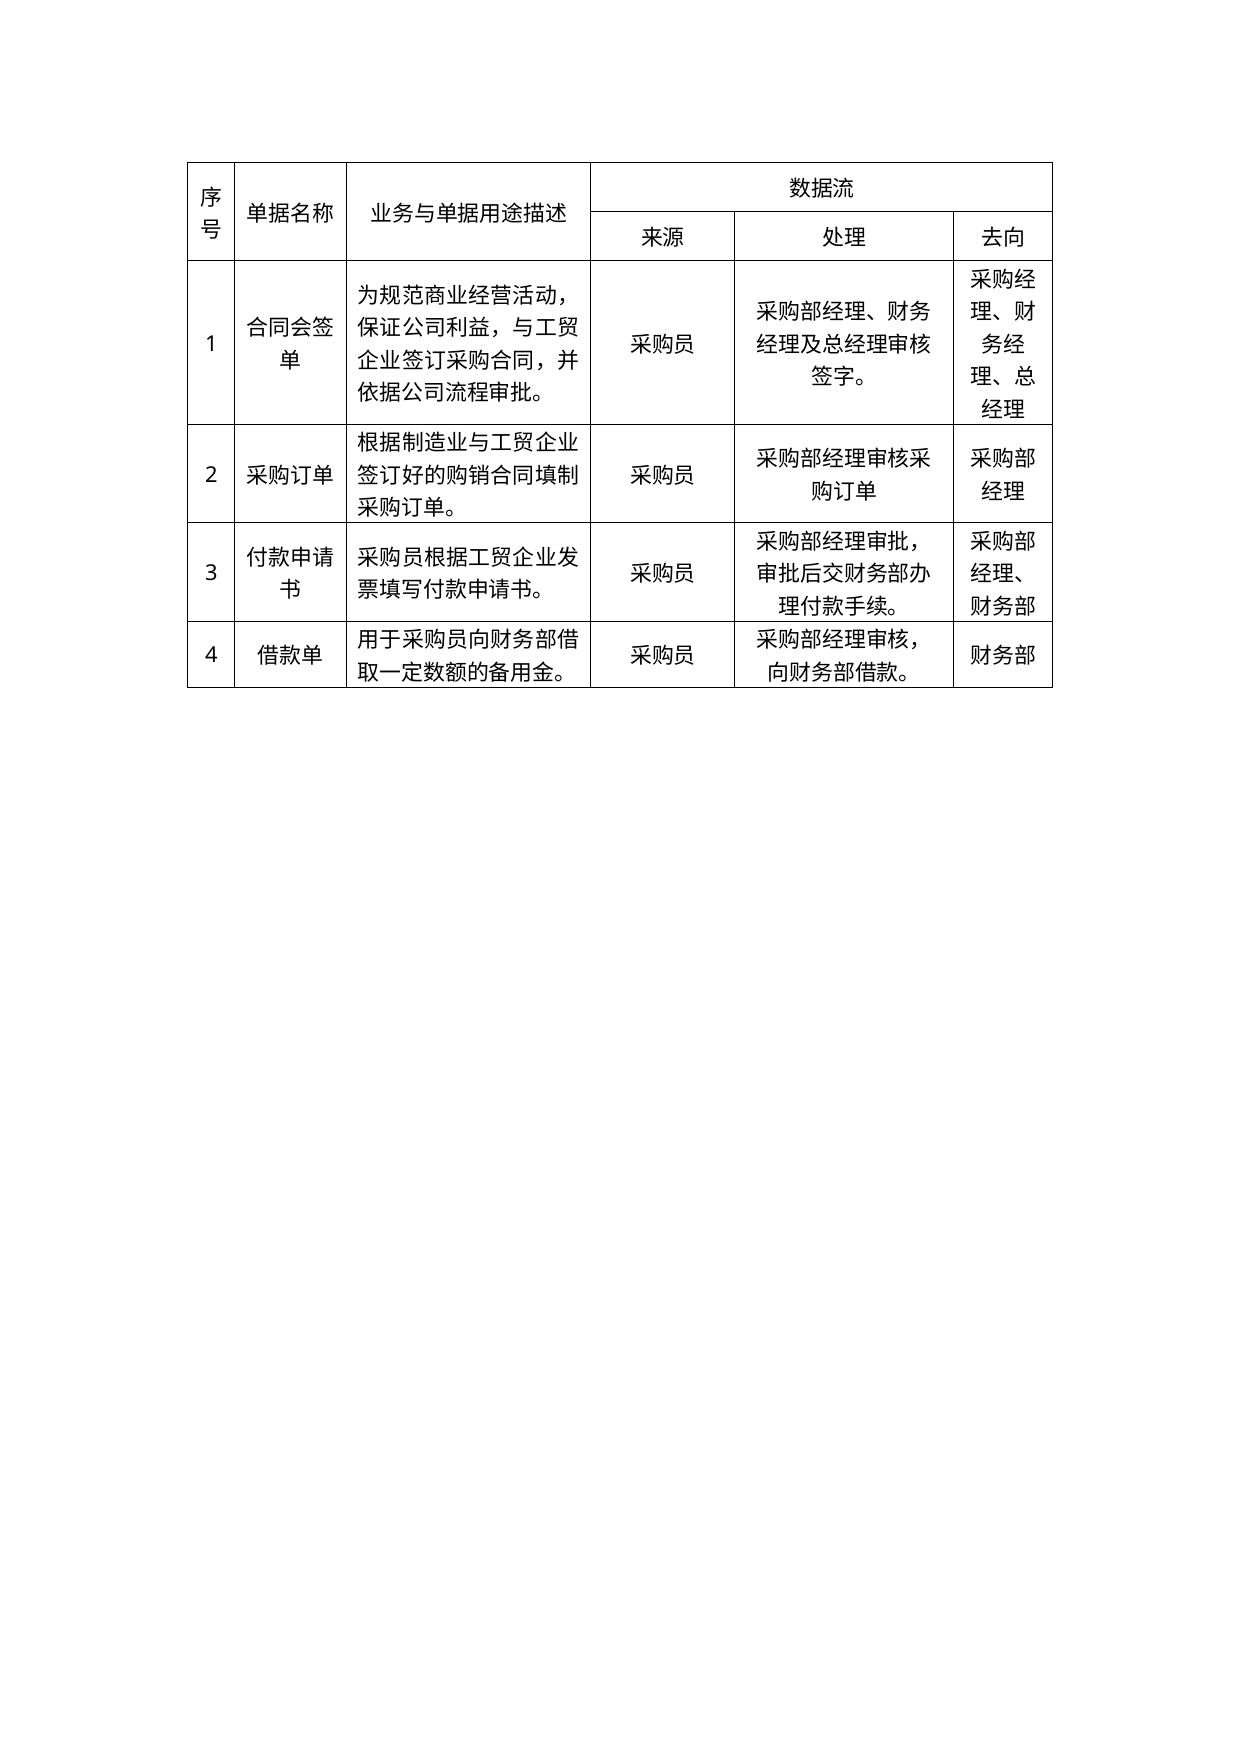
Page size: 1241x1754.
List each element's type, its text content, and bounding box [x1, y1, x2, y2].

table_cell 财务部 [954, 622, 1052, 687]
table_header 序号 [188, 163, 234, 260]
table_header 业务与单据用途描述 [347, 163, 590, 260]
table_cell 合同会签单 [235, 261, 346, 424]
table_cell 采购部经理审核采购订单 [735, 425, 953, 522]
table_cell 3 [188, 523, 234, 621]
table_cell 付款申请书 [235, 523, 346, 621]
table_header 单据名称 [235, 163, 346, 260]
table_cell 采购部经理审核，向财务部借款。 [735, 622, 953, 687]
table_cell 为规范商业经营活动，保证公司利益，与工贸企业签订采购合同，并依据公司流程审批。 [347, 261, 590, 424]
table_cell 采购员 [591, 622, 734, 687]
table_cell 去向 [954, 212, 1052, 260]
table_cell 2 [188, 425, 234, 522]
table_header 数据流 [591, 163, 1052, 211]
table_cell 采购员根据工贸企业发票填写付款申请书。 [347, 523, 590, 621]
table_cell 1 [188, 261, 234, 424]
table_cell 根据制造业与工贸企业签订好的购销合同填制采购订单。 [347, 425, 590, 522]
table_cell 采购员 [591, 261, 734, 424]
table_cell 用于采购员向财务部借取一定数额的备用金。 [347, 622, 590, 687]
table_cell 采购部经理 [954, 425, 1052, 522]
table_cell 借款单 [235, 622, 346, 687]
table_cell 处理 [735, 212, 953, 260]
table_cell 采购订单 [235, 425, 346, 522]
table_cell 采购员 [591, 523, 734, 621]
table_cell 采购部经理审批，审批后交财务部办理付款手续。 [735, 523, 953, 621]
table_cell 来源 [591, 212, 734, 260]
table_cell 采购部经理、财务经理及总经理审核签字。 [735, 261, 953, 424]
table_cell 4 [188, 622, 234, 687]
table_cell 采购部经理、财务部 [954, 523, 1052, 621]
table_cell 采购员 [591, 425, 734, 522]
table_cell 采购经理、财务经理、总经理 [954, 261, 1052, 424]
